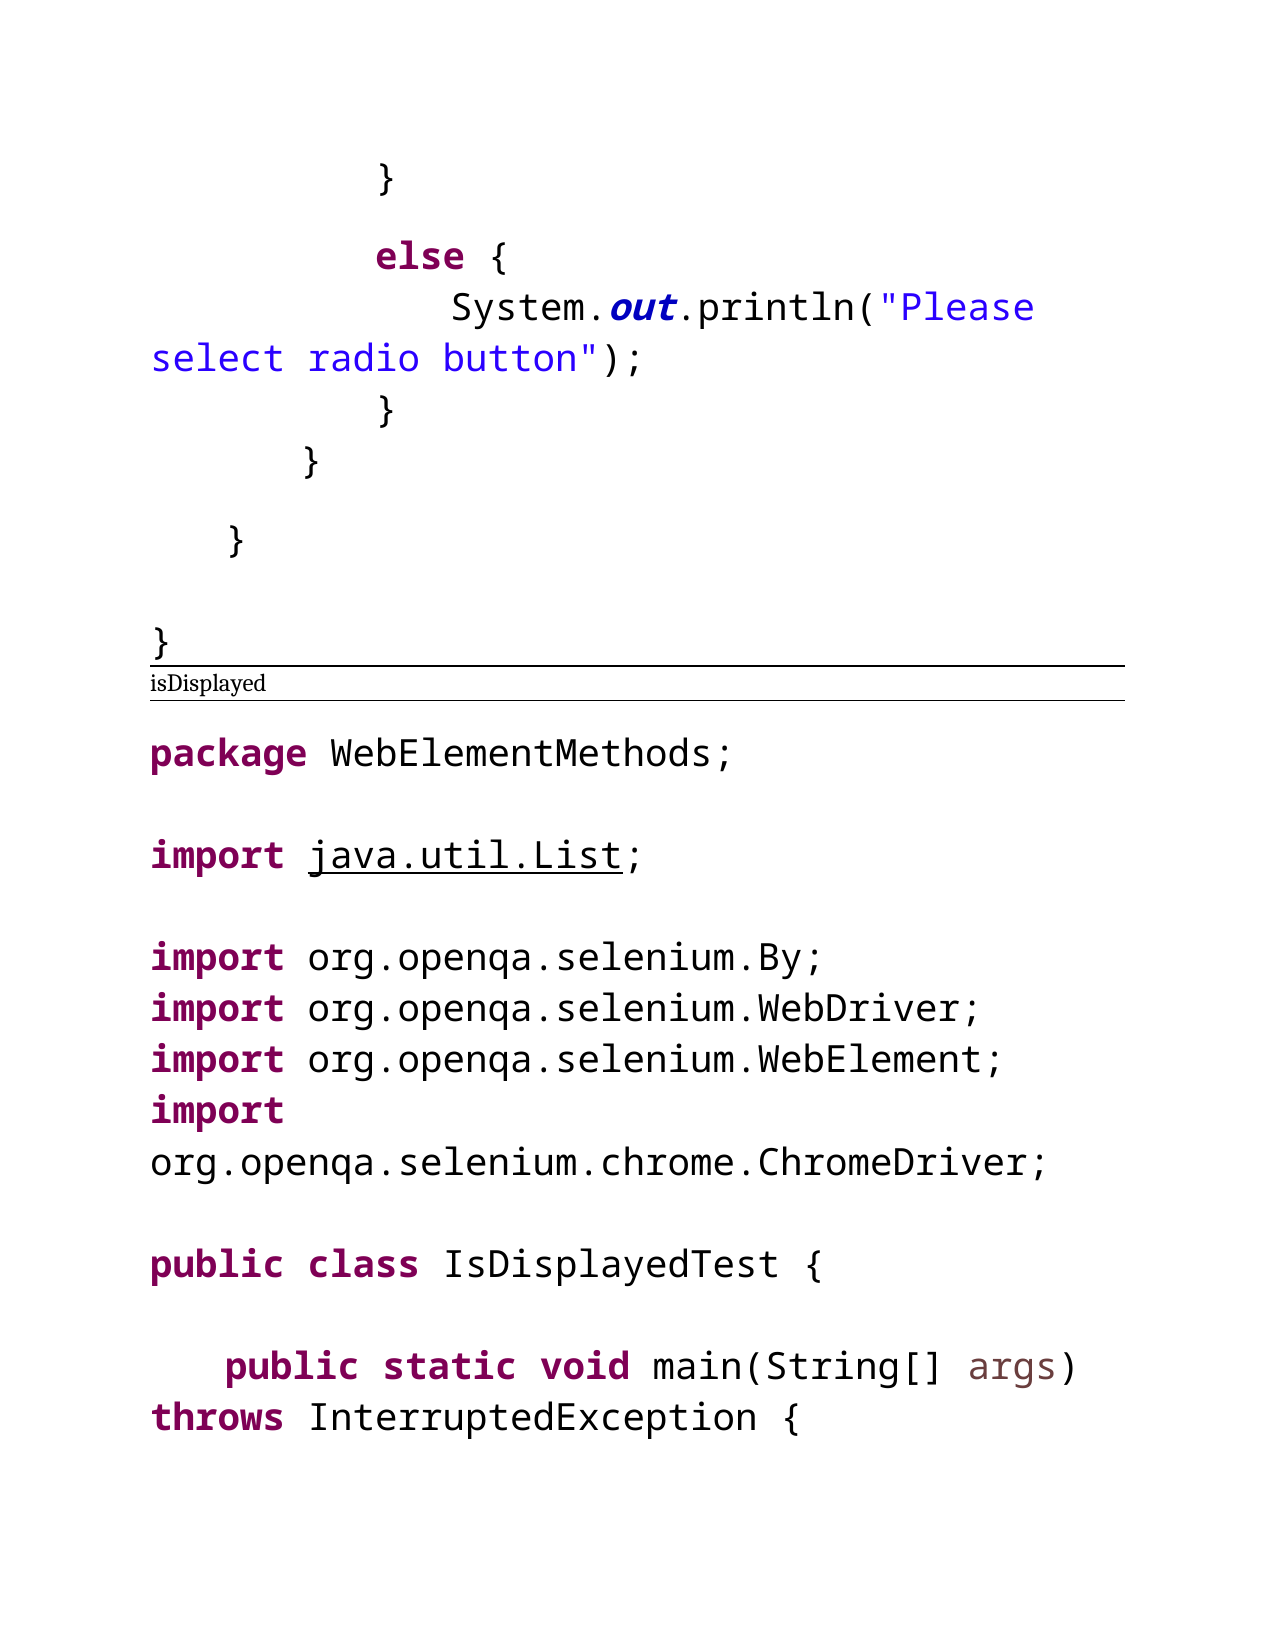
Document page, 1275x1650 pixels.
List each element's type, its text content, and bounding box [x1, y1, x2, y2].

text public class IsDisplayedTest { [150, 1237, 1125, 1288]
text import org.openqa.selenium.chrome.ChromeDriver; [150, 1084, 1125, 1186]
text System.out.println("Please select radio button"); [150, 280, 1125, 382]
text } [150, 614, 1125, 665]
text package WebElementMethods; [150, 727, 1125, 778]
text import org.openqa.selenium.WebElement; [150, 1033, 1125, 1084]
text else { [150, 229, 1125, 280]
text } [150, 150, 1125, 201]
text import java.util.List; [150, 829, 1125, 880]
text import org.openqa.selenium.WebDriver; [150, 982, 1125, 1033]
text } [150, 433, 1125, 484]
text isDisplayed [150, 667, 1125, 700]
text import org.openqa.selenium.By; [150, 931, 1125, 982]
text } [150, 382, 1125, 433]
text } [150, 512, 1125, 563]
text public static void main(String[] args) throws InterruptedException { [150, 1339, 1125, 1441]
